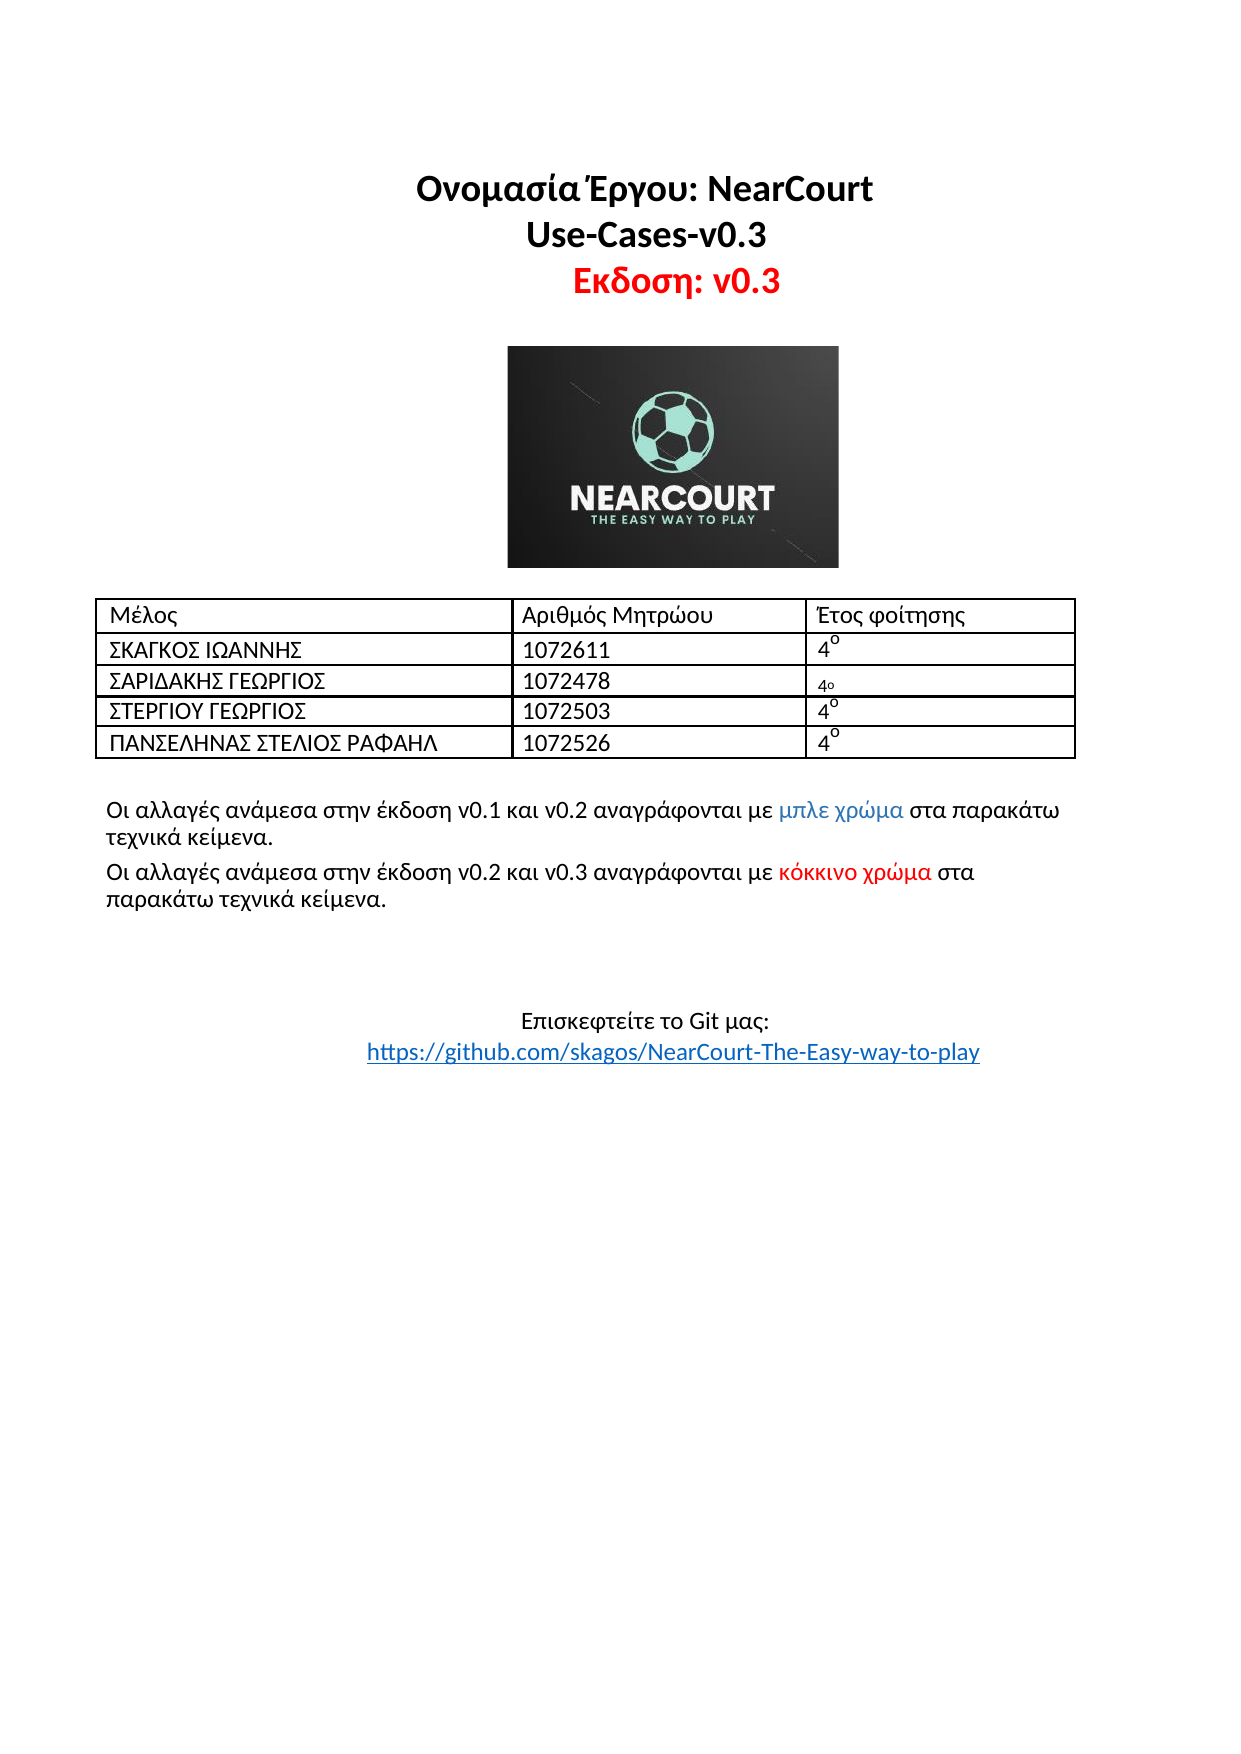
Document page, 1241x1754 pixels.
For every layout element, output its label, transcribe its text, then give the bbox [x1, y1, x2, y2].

text Επισκεφτείτε το Git μας: [200, 1005, 1090, 1035]
text Use-Cases-v0.3 [202, 211, 1090, 256]
table_header Έτος φοίτησης [807, 600, 1074, 630]
text Οι αλλαγές ανάμεσα στην έκδοση v0.2 και v0.3 αναγράφονται με κόκκινο χρώμα στα παρακάτω τεχνικά κείμενα. [106, 859, 1088, 913]
text Οι αλλαγές ανάμεσα στην έκδοση v0.1 και v0.2 αναγράφονται με μπλε χρώμα στα παρακάτω τεχνικά κείμενα. [106, 797, 1063, 852]
table_cell ΣΤΕΡΓΙΟΥ ΓΕΩΡΓΙΟΣ [97, 698, 511, 725]
table_cell ΣΚΑΓΚΟΣ ΙΩΑΝΝΗΣ [97, 634, 511, 664]
table_cell 4ο [807, 666, 1074, 695]
table_cell 1072611 [514, 634, 805, 664]
text Εκδοση: v0.3 [573, 256, 1090, 303]
text Ονομασία Έργου: NearCourt [200, 164, 1090, 211]
table_header Αριθμός Μητρώου [514, 600, 805, 630]
table_cell 4ο [807, 698, 1074, 725]
table_cell 1072478 [514, 666, 805, 695]
table_cell 4ο [807, 727, 1074, 757]
table_header Μέλος [97, 600, 511, 630]
table_cell ΠΑΝΣΕΛΗΝΑΣ ΣΤΕΛΙΟΣ ΡΑΦΑΗΛ [97, 727, 511, 757]
text https://github.com/skagos/NearCourt-The-Easy-way-to-play [367, 1037, 1090, 1067]
table_cell 1072526 [514, 727, 805, 757]
table_cell 4ο [807, 634, 1074, 664]
table_cell 1072503 [514, 698, 805, 725]
table_cell ΣΑΡΙΔΑΚΗΣ ΓΕΩΡΓΙΟΣ [97, 666, 511, 695]
picture [507, 346, 839, 568]
